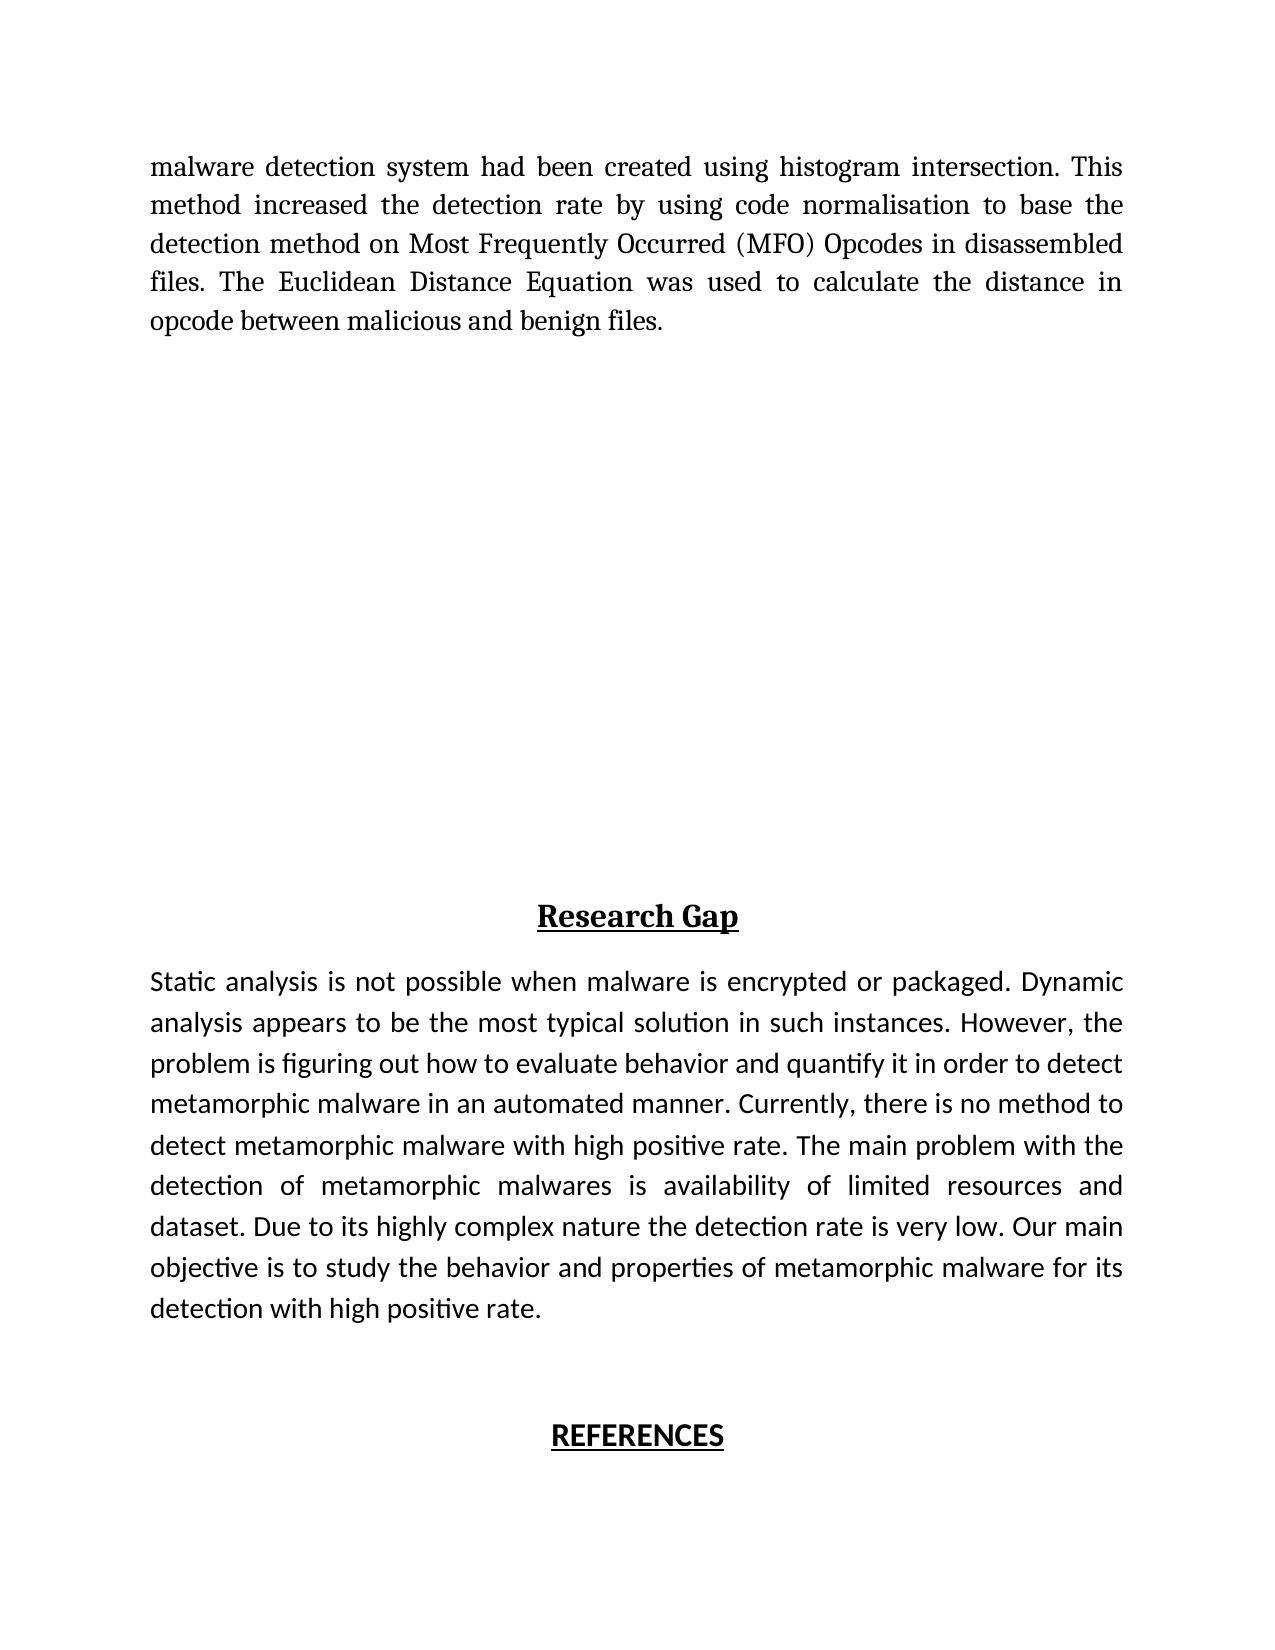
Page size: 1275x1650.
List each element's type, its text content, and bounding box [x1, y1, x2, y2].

text Static analysis is not possible when malware is encrypted or packaged. Dynamic analysis appears to be the most typical solution in such instances. However, the problem is figuring out how to evaluate behavior and quantify it in order to detect metamorphic malware in an automated manner. Currently, there is no method to detect metamorphic malware with high positive rate. The main problem with the detection of metamorphic malwares is availability of limited resources and dataset. Due to its highly complex nature the detection rate is very low. Our main objective is to study the behavior and properties of metamorphic malware for its detection with high positive rate. [150, 963, 1125, 1326]
text Research Gap [150, 898, 1125, 936]
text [150, 150, 1125, 338]
text REFERENCES [150, 1414, 1125, 1454]
